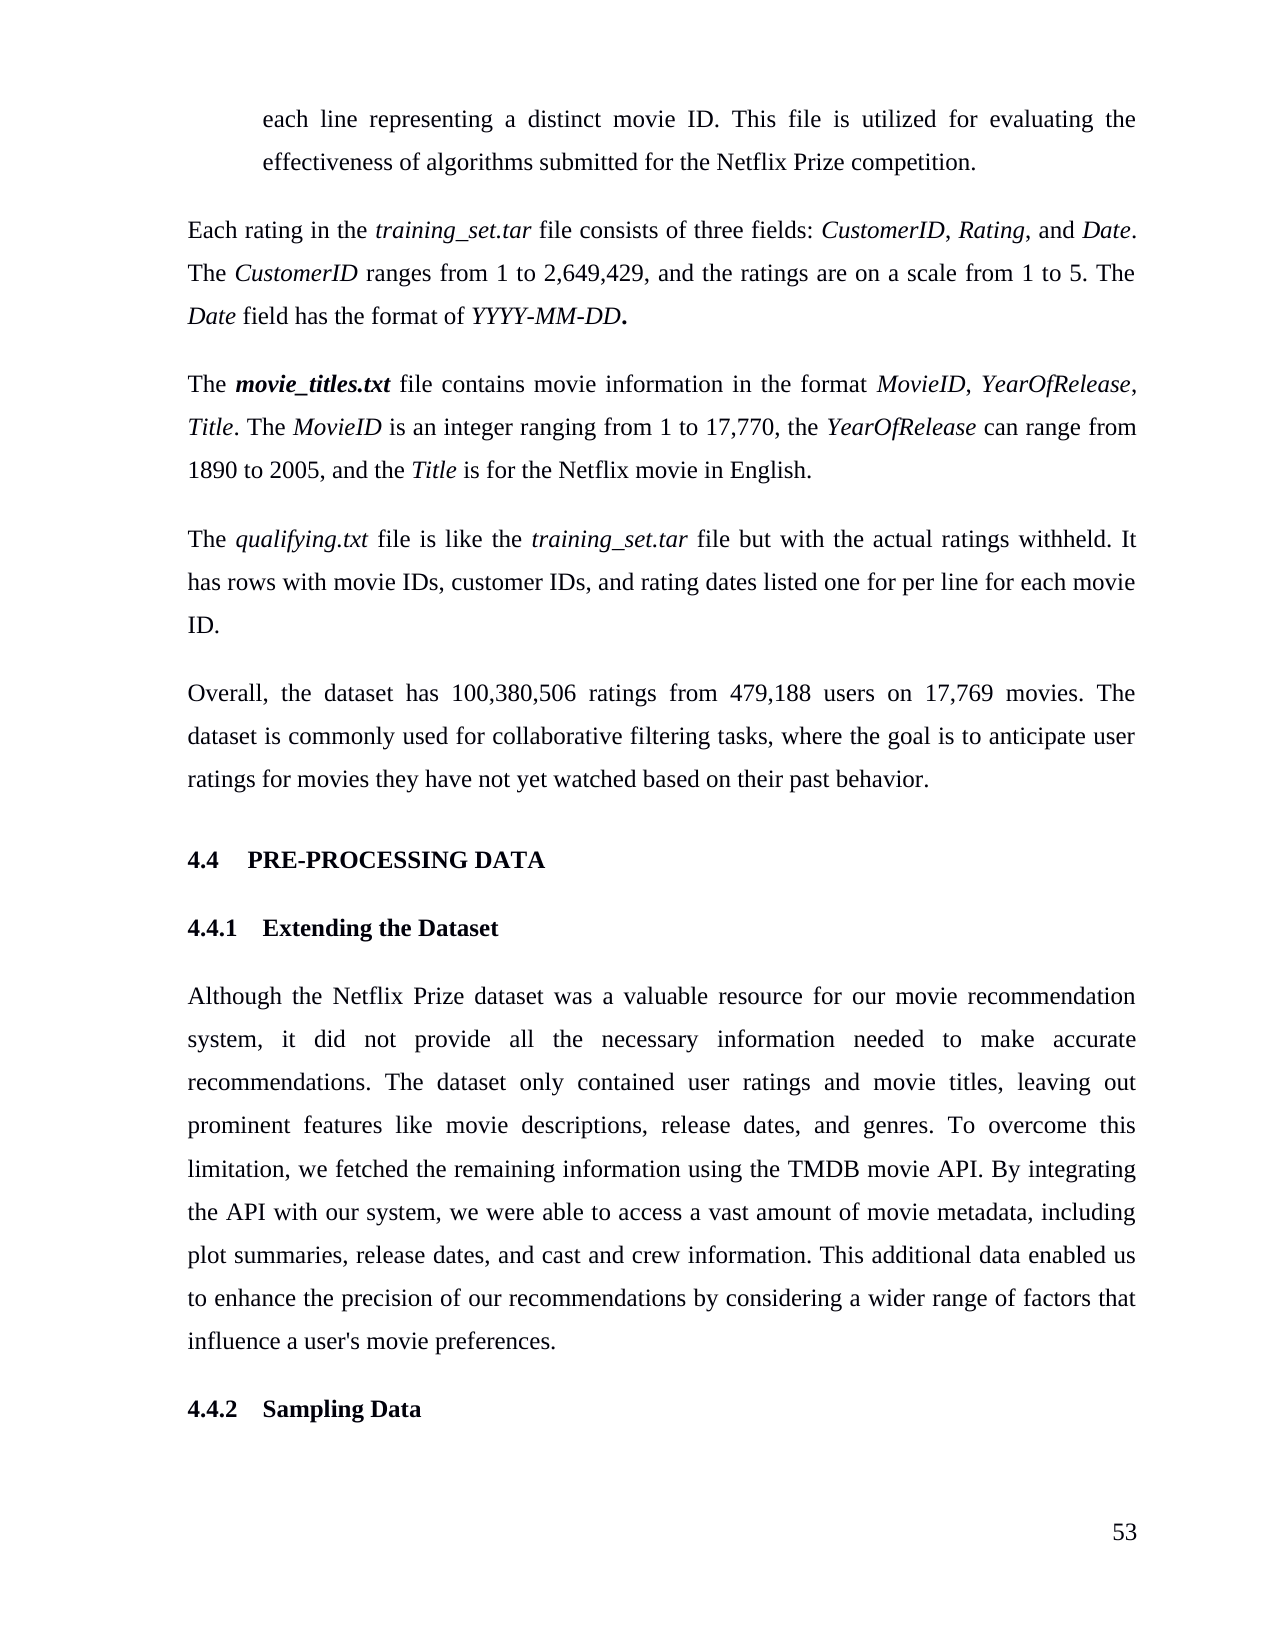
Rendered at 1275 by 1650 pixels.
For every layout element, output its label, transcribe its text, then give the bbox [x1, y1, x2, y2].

text The qualifying.txt file is like the training_set.tar file but with the actual ratings withheld. It has rows with movie IDs, customer IDs, and rating dates listed one for per line for each movie ID. [187, 524, 1137, 639]
text The movie_titles.txt file contains movie information in the format MovieID, YearOfRelease, Title. The MovieID is an integer ranging from 1 to 17,770, the YearOfRelease can range from 1890 to 2005, and the Title is for the Netflix movie in English. [187, 369, 1137, 484]
subtitle Sampling Data [187, 1394, 1137, 1423]
text Each rating in the training_set.tar file consists of three fields: CustomerID, Rating, and Date. The CustomerID ranges from 1 to 2,649,429, and the ratings are on a scale from 1 to 5. The Date field has the format of YYYY-MM-DD. [187, 215, 1137, 330]
subtitle Extending the Dataset [187, 913, 1137, 942]
subtitle PRE-PROCESSING DATA [187, 845, 1137, 874]
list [225, 104, 1137, 176]
text Although the Netflix Prize dataset was a valuable resource for our movie recommendation system, it did not provide all the necessary information needed to make accurate recommendations. The dataset only contained user ratings and movie titles, leaving out prominent features like movie descriptions, release dates, and genres. To overcome this limitation, we fetched the remaining information using the TMDB movie API. By integrating the API with our system, we were able to access a vast amount of movie metadata, including plot summaries, release dates, and cast and crew information. This additional data enabled us to enhance the precision of our recommendations by considering a wider range of factors that influence a user's movie preferences. [187, 981, 1137, 1355]
text Overall, the dataset has 100,380,506 ratings from 479,188 users on 17,769 movies. The dataset is commonly used for collaborative filtering tasks, where the goal is to anticipate user ratings for movies they have not yet watched based on their past behavior. [187, 678, 1137, 793]
